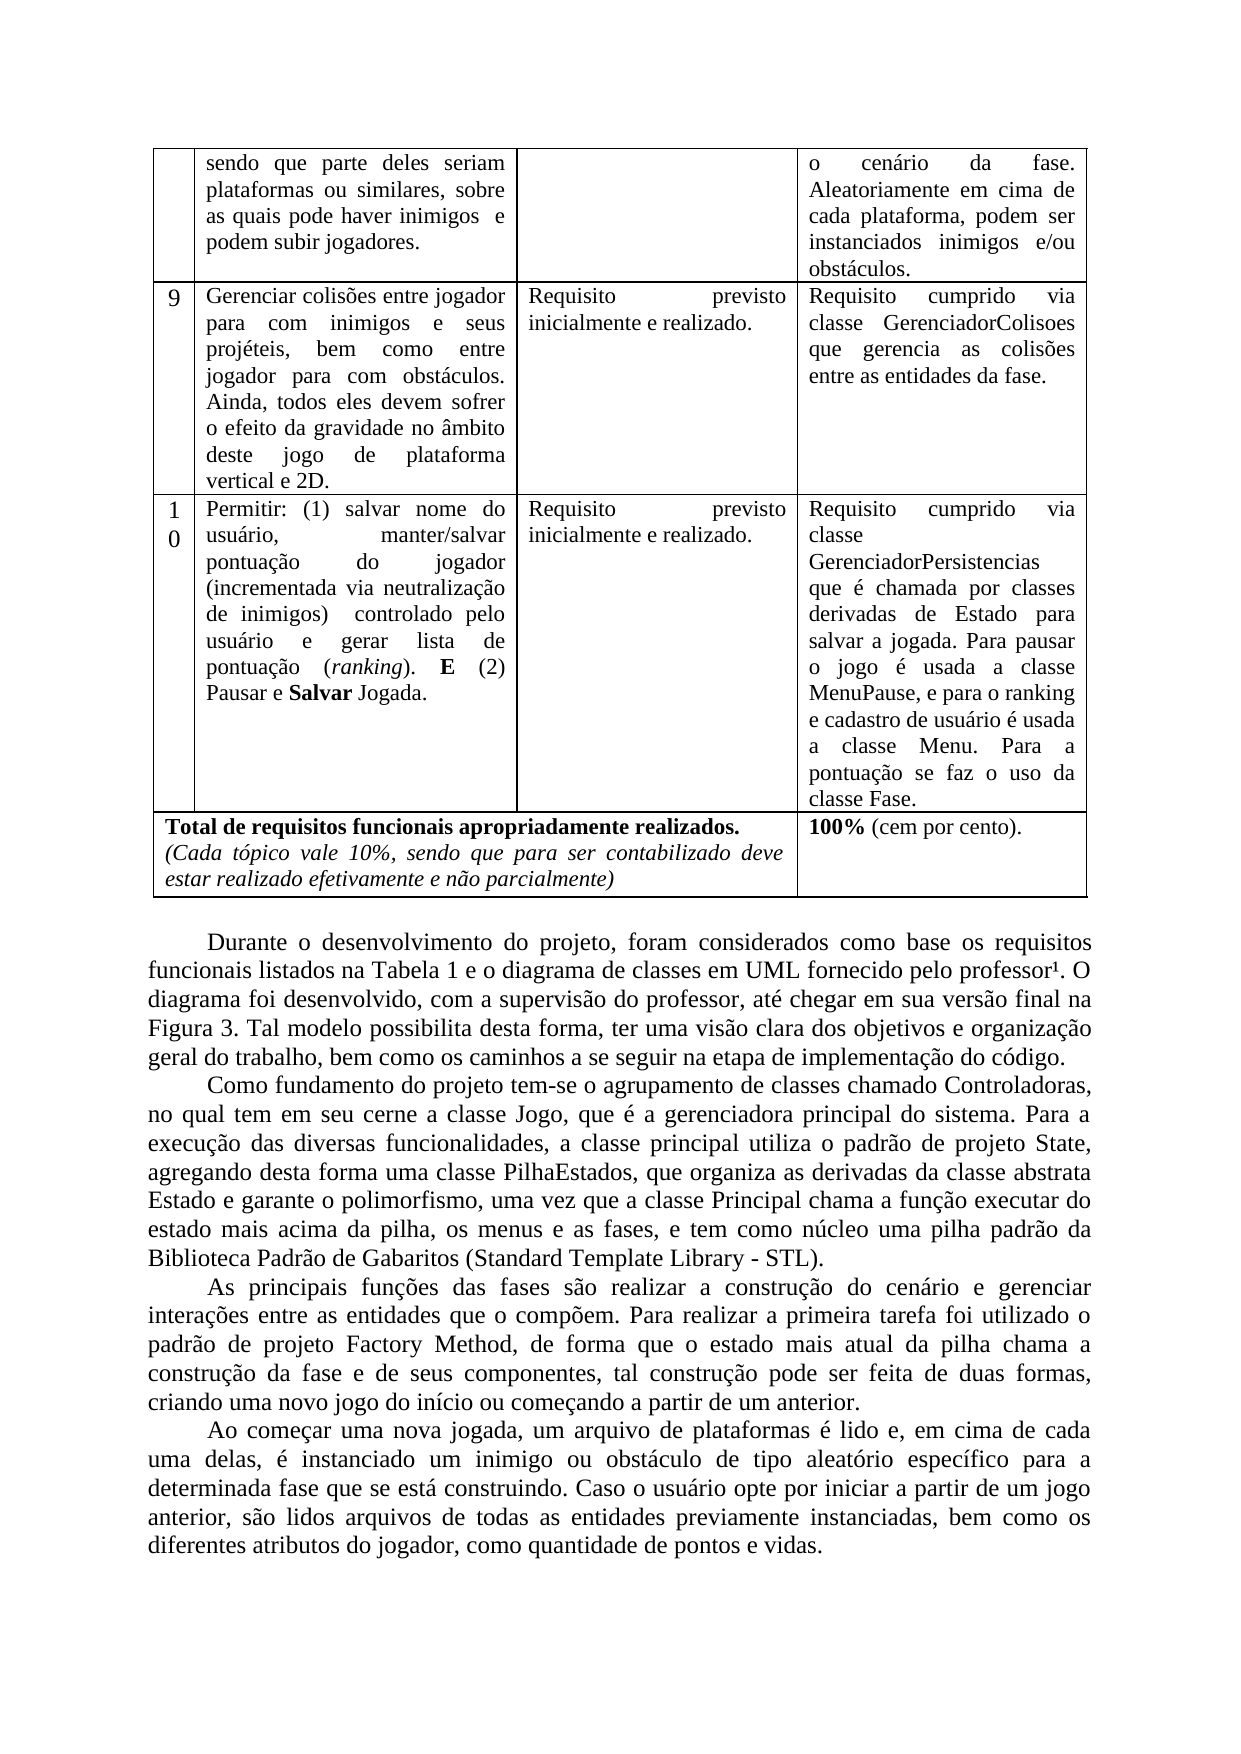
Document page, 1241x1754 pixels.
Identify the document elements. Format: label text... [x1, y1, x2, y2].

table_cell Requisito cumprido via classe GerenciadorPersistencias que é chamada por classes derivadas de Estado para salvar a jogada. Para pausar o jogo é usada a classe MenuPause, e para o ranking e cadastro de usuário é usada a classe Menu. Para a pontuação se faz o uso da classe Fase. [798, 495, 1086, 811]
table_cell Requisito previsto inicialmente e realizado. [518, 283, 797, 493]
table_cell 9 [154, 283, 194, 493]
table_cell Total de requisitos funcionais apropriadamente realizados. (Cada tópico vale 10%, sendo que para ser contabilizado deve estar realizado efetivamente e não parcialmente) [154, 813, 797, 896]
table_cell Gerenciar colisões entre jogador para com inimigos e seus projéteis, bem como entre jogador para com obstáculos. Ainda, todos eles devem sofrer o efeito da gravidade no âmbito deste jogo de plataforma vertical e 2D. [195, 283, 516, 493]
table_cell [195, 149, 516, 281]
table_cell 10 [154, 495, 194, 811]
text Durante o desenvolvimento do projeto, foram considerados como base os requisitos funcionais listados na Tabela 1 e o diagrama de classes em UML fornecido pelo professor¹. O diagrama foi desenvolvido, com a supervisão do professor, até chegar em sua versão final na Figura 3. Tal modelo possibilita desta forma, ter uma visão clara dos objetivos e organização geral do trabalho, bem como os caminhos a se seguir na etapa de implementação do código. [148, 927, 1092, 1070]
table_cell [518, 149, 797, 281]
text Ao começar uma nova jogada, um arquivo de plataformas é lido e, em cima de cada uma delas, é instanciado um inimigo ou obstáculo de tipo aleatório específico para a determinada fase que se está construindo. Caso o usuário opte por iniciar a partir de um jogo anterior, são lidos arquivos de todas as entidades previamente instanciadas, bem como os diferentes atributos do jogador, como quantidade de pontos e vidas. [148, 1415, 1092, 1559]
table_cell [798, 149, 1086, 281]
table_cell Requisito cumprido via classe GerenciadorColisoes que gerencia as colisões entre as entidades da fase. [798, 283, 1086, 493]
table_cell 8 [154, 149, 194, 281]
text Como fundamento do projeto tem-se o agrupamento de classes chamado Controladoras, no qual tem em seu cerne a classe Jogo, que é a gerenciadora principal do sistema. Para a execução das diversas funcionalidades, a classe principal utiliza o padrão de projeto State, agregando desta forma uma classe PilhaEstados, que organiza as derivadas da classe abstrata Estado e garante o polimorfismo, uma vez que a classe Principal chama a função executar do estado mais acima da pilha, os menus e as fases, e tem como núcleo uma pilha padrão da Biblioteca Padrão de Gabaritos (Standard Template Library - STL). [148, 1070, 1092, 1272]
text As principais funções das fases são realizar a construção do cenário e gerenciar interações entre as entidades que o compõem. Para realizar a primeira tarefa foi utilizado o padrão de projeto Factory Method, de forma que o estado mais atual da pilha chama a construção da fase e de seus componentes, tal construção pode ser feita de duas formas, criando uma novo jogo do início ou começando a partir de um anterior. [148, 1272, 1092, 1415]
table_cell Permitir: (1) salvar nome do usuário, manter/salvar pontuação do jogador (incrementada via neutralização de inimigos) controlado pelo usuário e gerar lista de pontuação (ranking). E (2) Pausar e Salvar Jogada. [195, 495, 516, 811]
table_cell Requisito previsto inicialmente e realizado. [518, 495, 797, 811]
table_cell 100% (cem por cento). [798, 813, 1086, 896]
